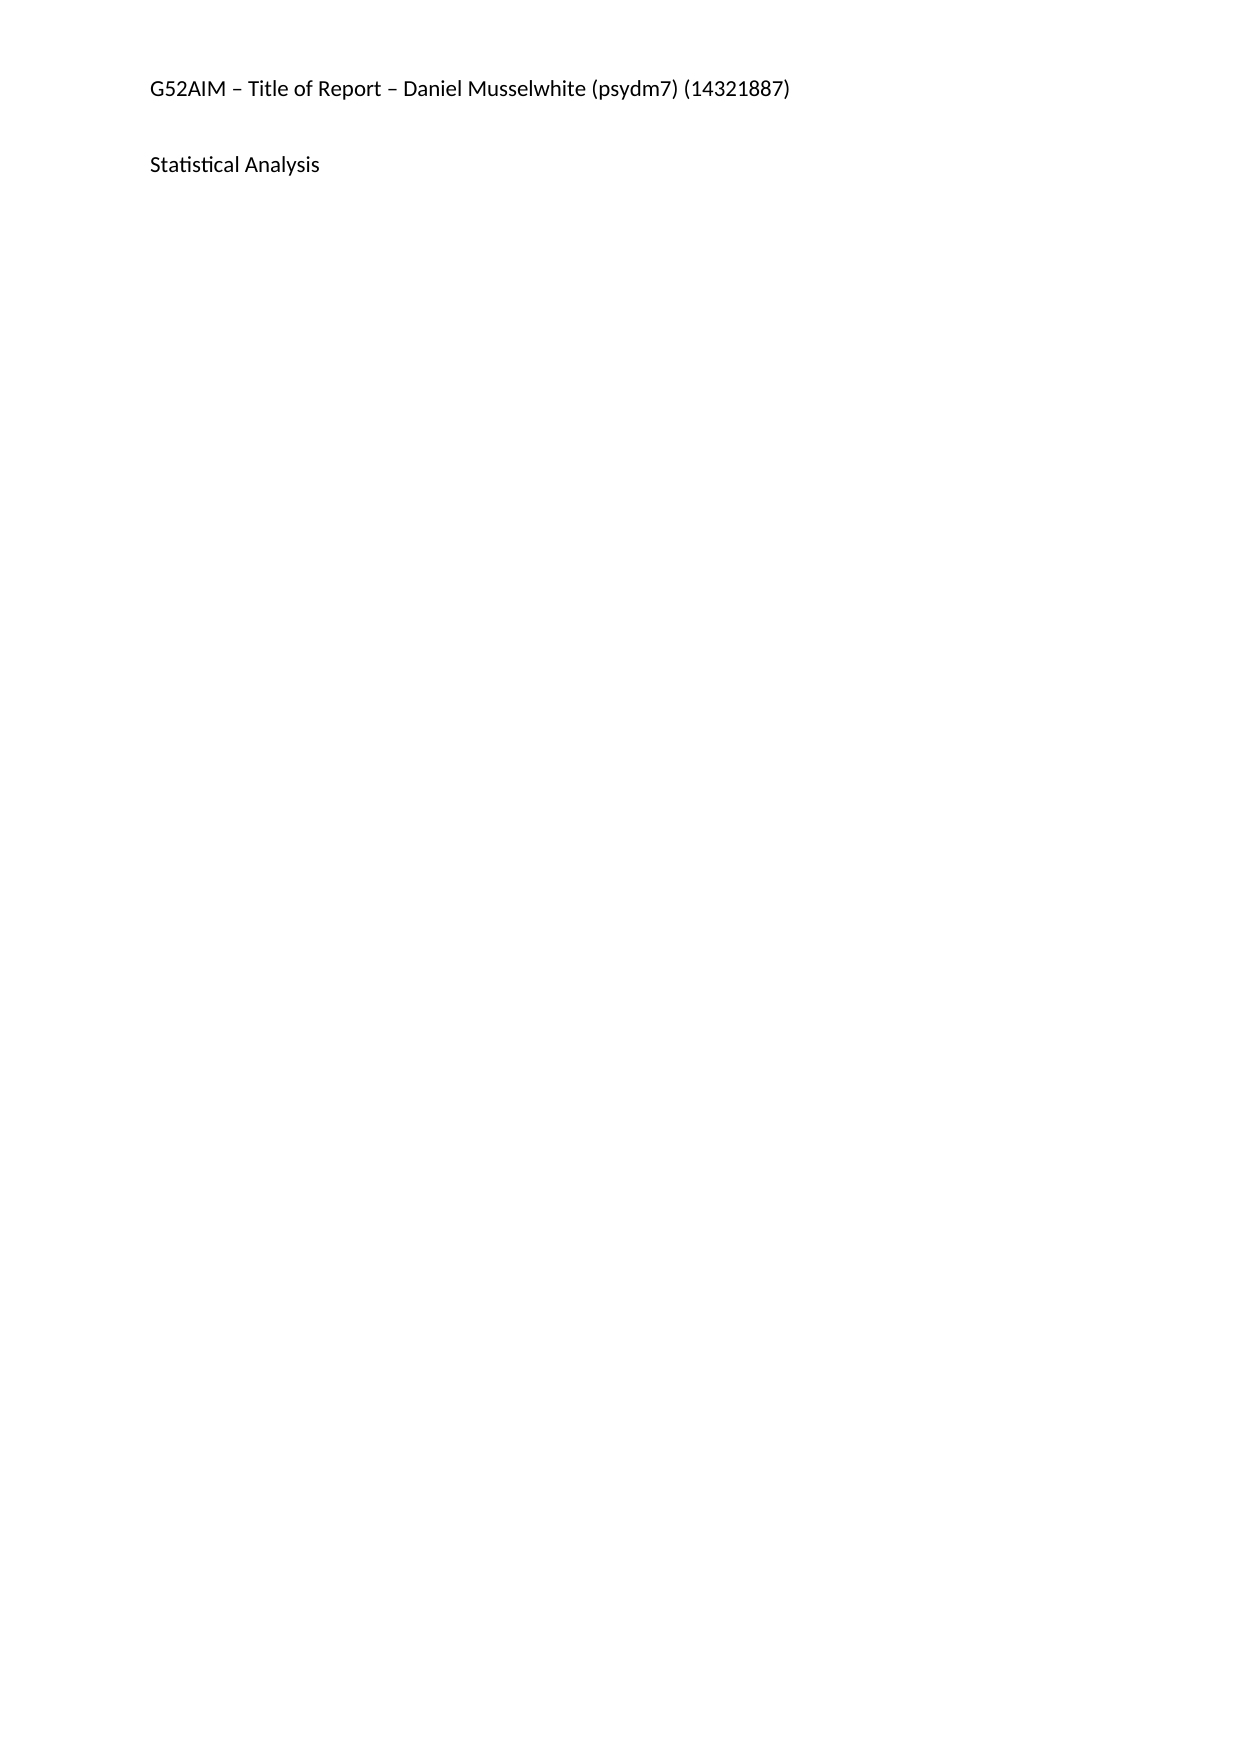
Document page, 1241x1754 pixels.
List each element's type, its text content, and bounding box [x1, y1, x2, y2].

text Statistical Analysis [150, 150, 1090, 178]
